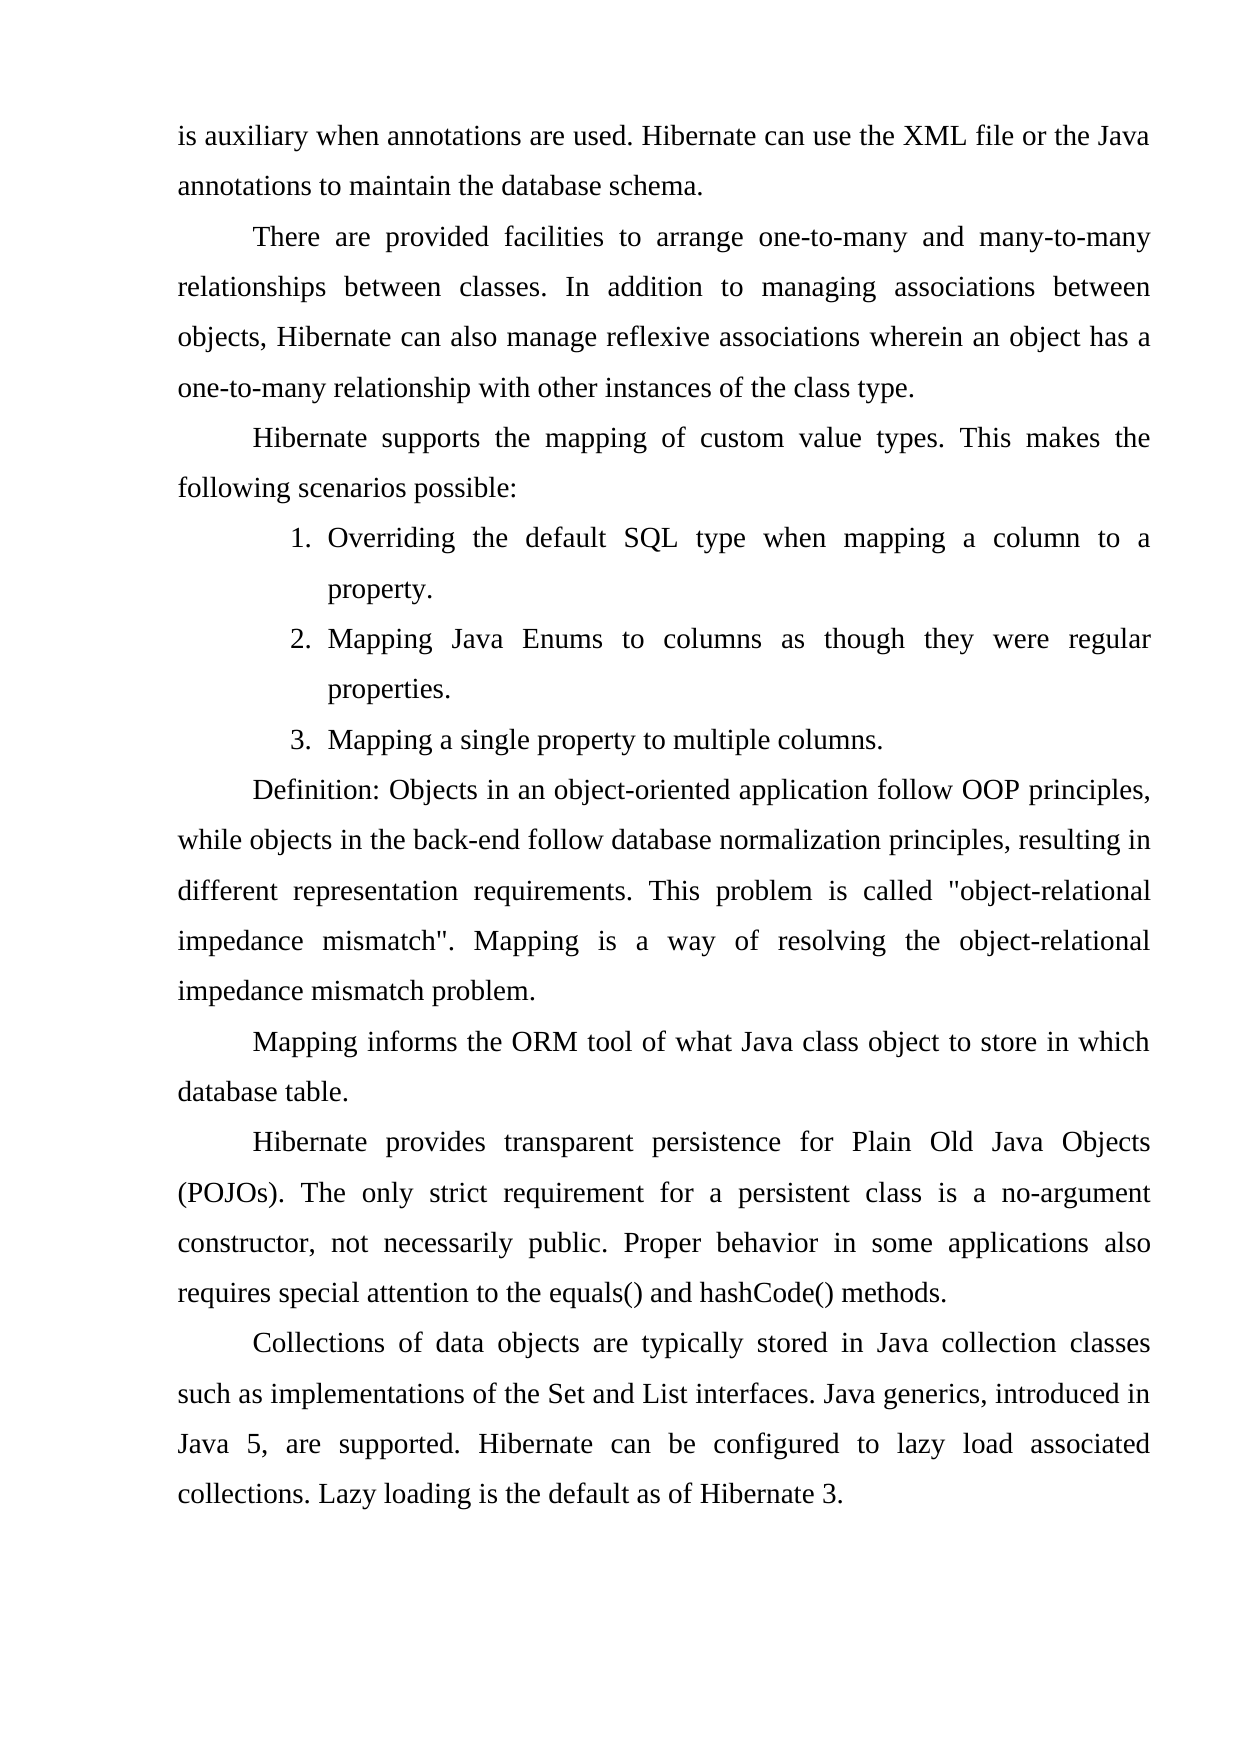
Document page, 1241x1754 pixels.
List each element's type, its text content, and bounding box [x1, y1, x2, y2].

text Hibernate provides transparent persistence for Plain Old Java Objects (POJOs). The only strict requirement for a persistent class is a no-argument constructor, not necessarily public. Proper behavior in some applications also requires special attention to the equals() and hashCode() methods. [177, 1124, 1152, 1309]
list Overriding the default SQL type when mapping a column to a property. [290, 521, 1152, 604]
text Definition: Objects in an object-oriented application follow OOP principles, while objects in the back-end follow database normalization principles, resulting in different representation requirements. This problem is called "object-relational impedance mismatch". Mapping is a way of resolving the object-relational impedance mismatch problem. [177, 772, 1152, 1007]
text Hibernate supports the mapping of custom value types. This makes the following scenarios possible: [177, 420, 1152, 504]
list Mapping Java Enums to columns as though they were regular properties. [290, 621, 1152, 705]
text Mapping informs the ORM tool of what Java class object to store in which database table. [177, 1024, 1152, 1108]
text Collections of data objects are typically stored in Java collection classes such as implementations of the Set and List interfaces. Java generics, introduced in Java 5, are supported. Hibernate can be configured to lazy load associated collections. Lazy loading is the default as of Hibernate 3. [177, 1326, 1152, 1510]
text There are provided facilities to arrange one-to-many and many-to-many relationships between classes. In addition to managing associations between objects, Hibernate can also manage reflexive associations wherein an object has a one-to-many relationship with other instances of the class type. [177, 219, 1152, 403]
list Mapping a single property to multiple columns. [290, 722, 1152, 755]
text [177, 118, 1152, 202]
